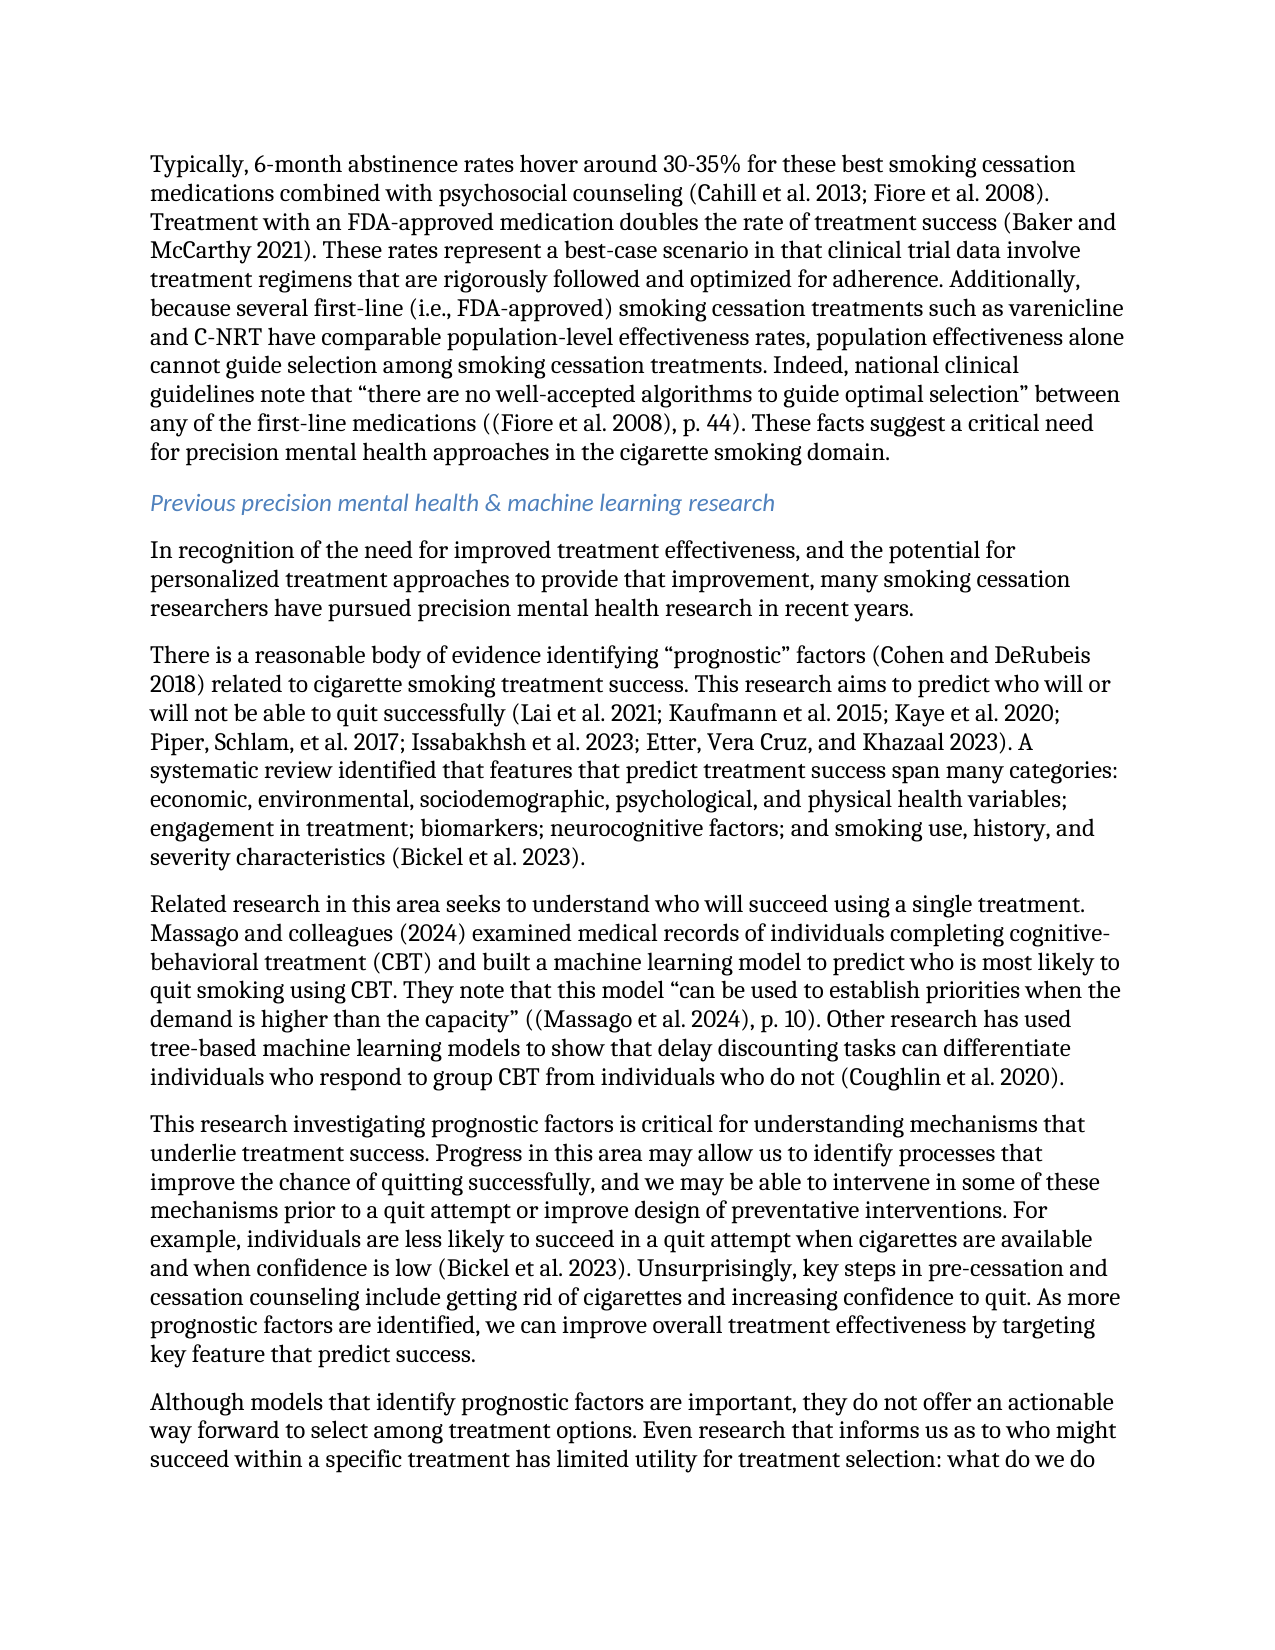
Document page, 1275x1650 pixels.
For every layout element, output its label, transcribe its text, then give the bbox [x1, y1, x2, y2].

text Related research in this area seeks to understand who will succeed using a single treatment. Massago and colleagues (2024) examined medical records of individuals completing cognitive-behavioral treatment (CBT) and built a machine learning model to predict who is most likely to quit smoking using CBT. They note that this model “can be used to establish priorities when the demand is higher than the capacity” ((Massago et al. 2024), p. 10). Other research has used tree-based machine learning models to show that delay discounting tasks can differentiate individuals who respond to group CBT from individuals who do not (Coughlin et al. 2020). [150, 890, 1125, 1091]
subtitle Previous precision mental health & machine learning research [150, 487, 1125, 518]
text There is a reasonable body of evidence identifying “prognostic” factors (Cohen and DeRubeis 2018) related to cigarette smoking treatment success. This research aims to predict who will or will not be able to quit successfully (Lai et al. 2021; Kaufmann et al. 2015; Kaye et al. 2020; Piper, Schlam, et al. 2017; Issabakhsh et al. 2023; Etter, Vera Cruz, and Khazaal 2023). A systematic review identified that features that predict treatment success span many categories: economic, environmental, sociodemographic, psychological, and physical health variables; engagement in treatment; biomarkers; neurocognitive factors; and smoking use, history, and severity characteristics (Bickel et al. 2023). [150, 641, 1125, 871]
text Typically, 6-month abstinence rates hover around 30-35% for these best smoking cessation medications combined with psychosocial counseling (Cahill et al. 2013; Fiore et al. 2008). Treatment with an FDA-approved medication doubles the rate of treatment success (Baker and McCarthy 2021). These rates represent a best-case scenario in that clinical trial data involve treatment regimens that are rigorously followed and optimized for adherence. Additionally, because several first-line (i.e., FDA-approved) smoking cessation treatments such as varenicline and C-NRT have comparable population-level effectiveness rates, population effectiveness alone cannot guide selection among smoking cessation treatments. Indeed, national clinical guidelines note that “there are no well-accepted algorithms to guide optimal selection” between any of the first-line medications ((Fiore et al. 2008), p. 44). These facts suggest a critical need for precision mental health approaches in the cigarette smoking domain. [150, 150, 1125, 466]
text In recognition of the need for improved treatment effectiveness, and the potential for personalized treatment approaches to provide that improvement, many smoking cessation researchers have pursued precision mental health research in recent years. [150, 536, 1125, 623]
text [150, 1388, 1125, 1474]
text This research investigating prognostic factors is critical for understanding mechanisms that underlie treatment success. Progress in this area may allow us to identify processes that improve the chance of quitting successfully, and we may be able to intervene in some of these mechanisms prior to a quit attempt or improve design of preventative interventions. For example, individuals are less likely to succeed in a quit attempt when cigarettes are available and when confidence is low (Bickel et al. 2023). Unsurprisingly, key steps in pre-cessation and cessation counseling include getting rid of cigarettes and increasing confidence to quit. As more prognostic factors are identified, we can improve overall treatment effectiveness by targeting key feature that predict success. [150, 1110, 1125, 1369]
